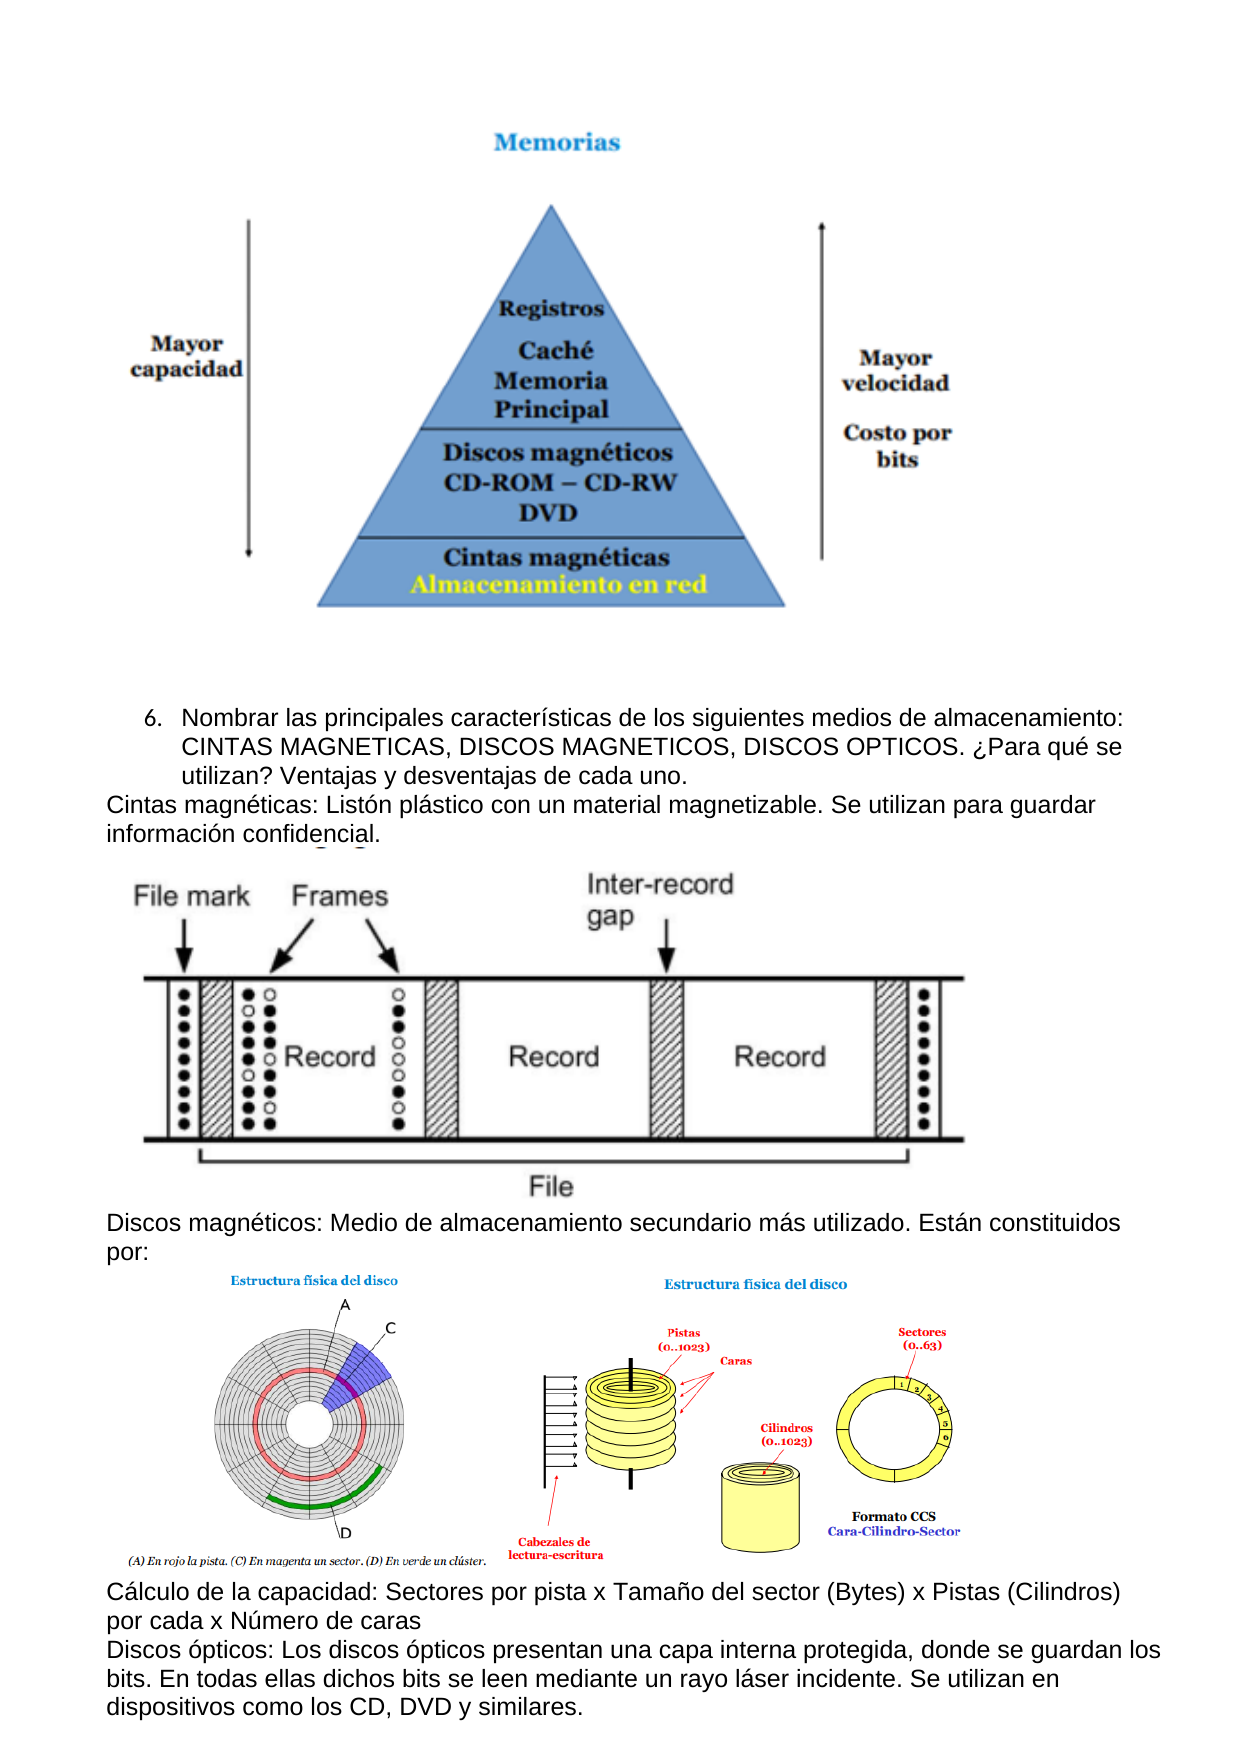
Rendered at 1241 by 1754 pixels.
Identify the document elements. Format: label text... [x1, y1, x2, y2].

text Cálculo de la capacidad: Sectores por pista x Tamaño del sector (Bytes) x Pistas (Cilindros) por cada x Número de caras [106, 1577, 1163, 1635]
picture [106, 110, 994, 658]
picture [106, 1265, 984, 1578]
text Discos magnéticos: Medio de almacenamiento secundario más utilizado. Están constituidos por: [106, 1208, 1163, 1266]
picture [106, 847, 998, 1208]
text Discos ópticos: Los discos ópticos presentan una capa interna protegida, donde se guardan los bits. En todas ellas dichos bits se leen mediante un rayo láser incidente. Se utilizan en dispositivos como los CD, DVD y similares. [106, 1635, 1163, 1721]
text Cintas magnéticas: Listón plástico con un material magnetizable. Se utilizan para guardar información confidencial. [106, 790, 1163, 847]
list Nombrar las principales características de los siguientes medios de almacenamiento: CINTAS MAGNETICAS, DISCOS MAGNETICOS, DISCOS OPTICOS. ¿Para qué se utilizan? Ventajas y desventajas de cada uno. [144, 702, 1163, 790]
